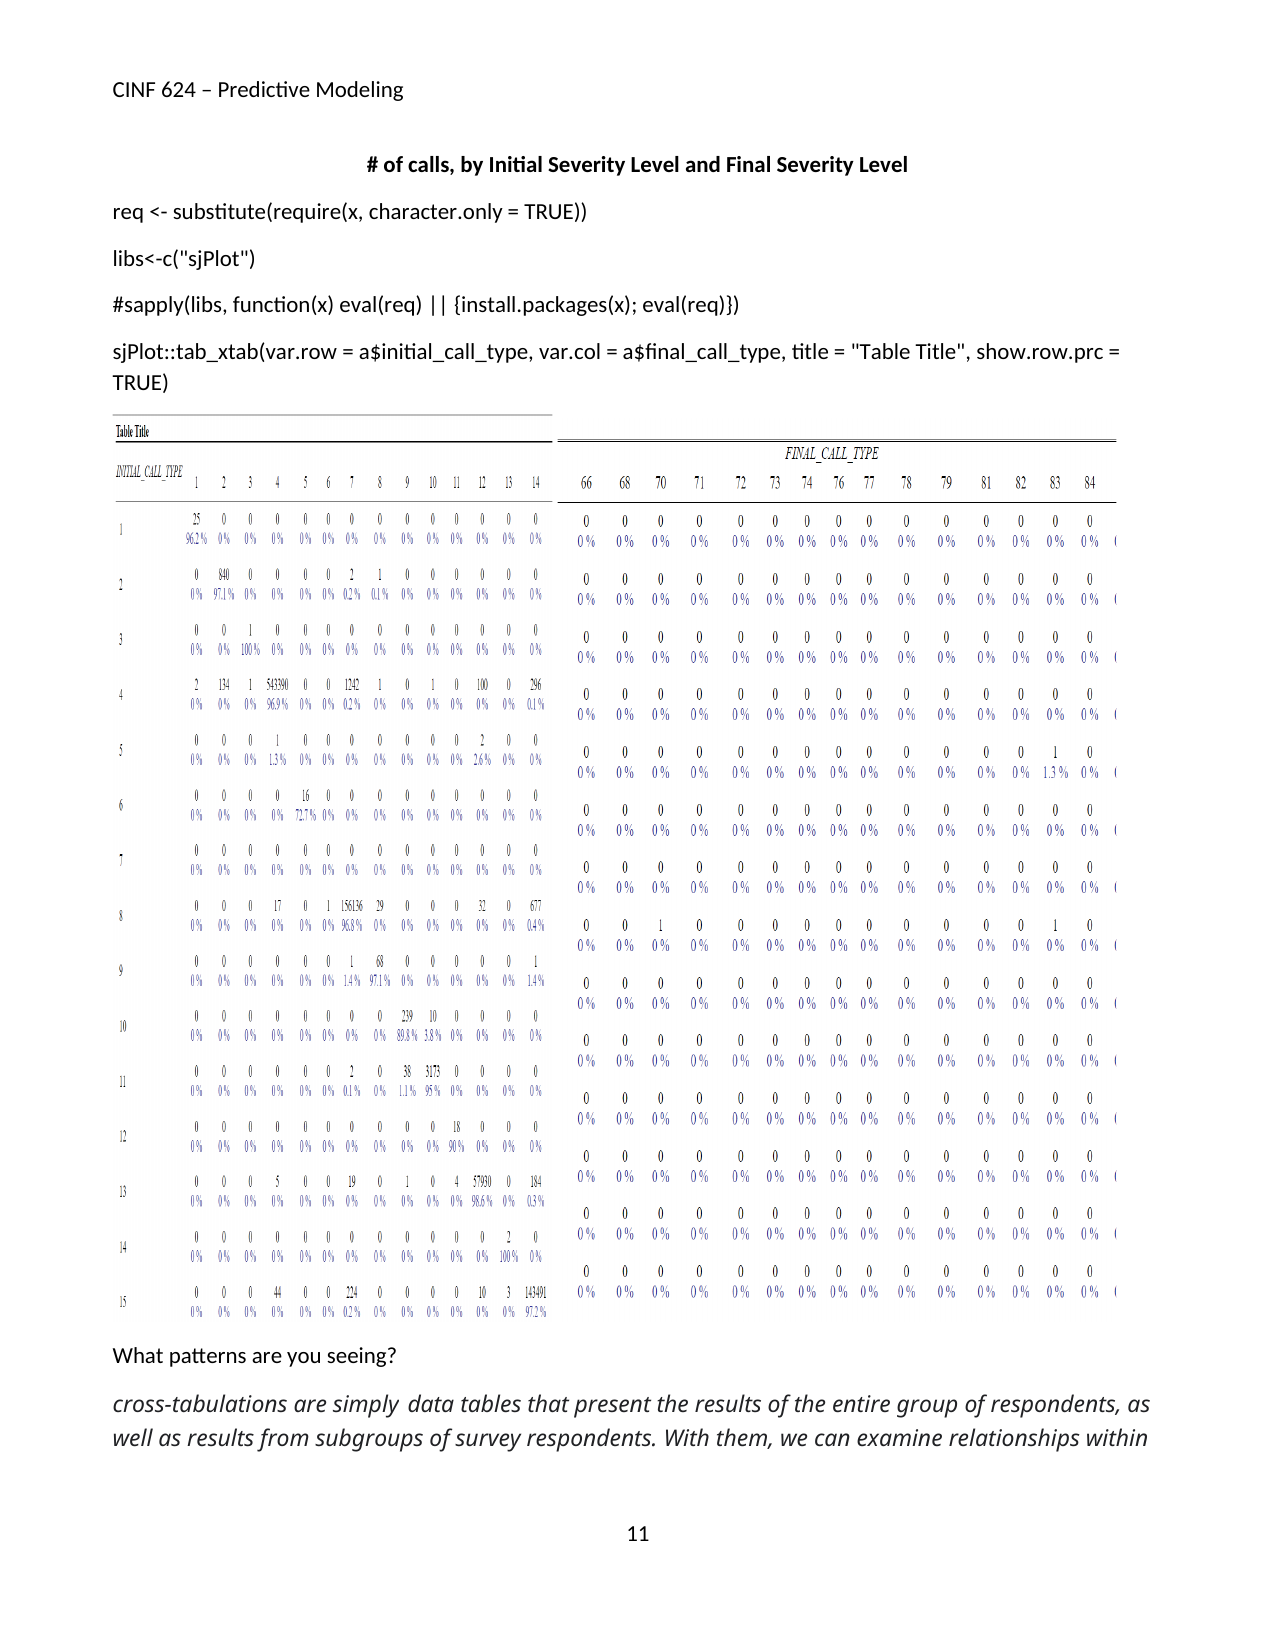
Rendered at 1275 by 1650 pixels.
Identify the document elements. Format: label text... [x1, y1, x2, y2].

picture [112, 414, 553, 1322]
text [112, 1388, 1162, 1453]
text req <- substitute(require(x, character.only = TRUE)) [112, 197, 1162, 225]
text What patterns are you seeing? [112, 1341, 1162, 1369]
picture [557, 418, 1117, 1322]
text #sapply(libs, function(x) eval(req) || {install.packages(x); eval(req)}) [112, 291, 1162, 319]
text sjPlot::tab_xtab(var.row = a$initial_call_type, var.col = a$final_call_type, title = "Table Title", show.row.prc = TRUE) [112, 337, 1162, 396]
text # of calls, by Initial Severity Level and Final Severity Level [112, 150, 1162, 178]
text libs<-c("sjPlot") [112, 244, 1162, 272]
